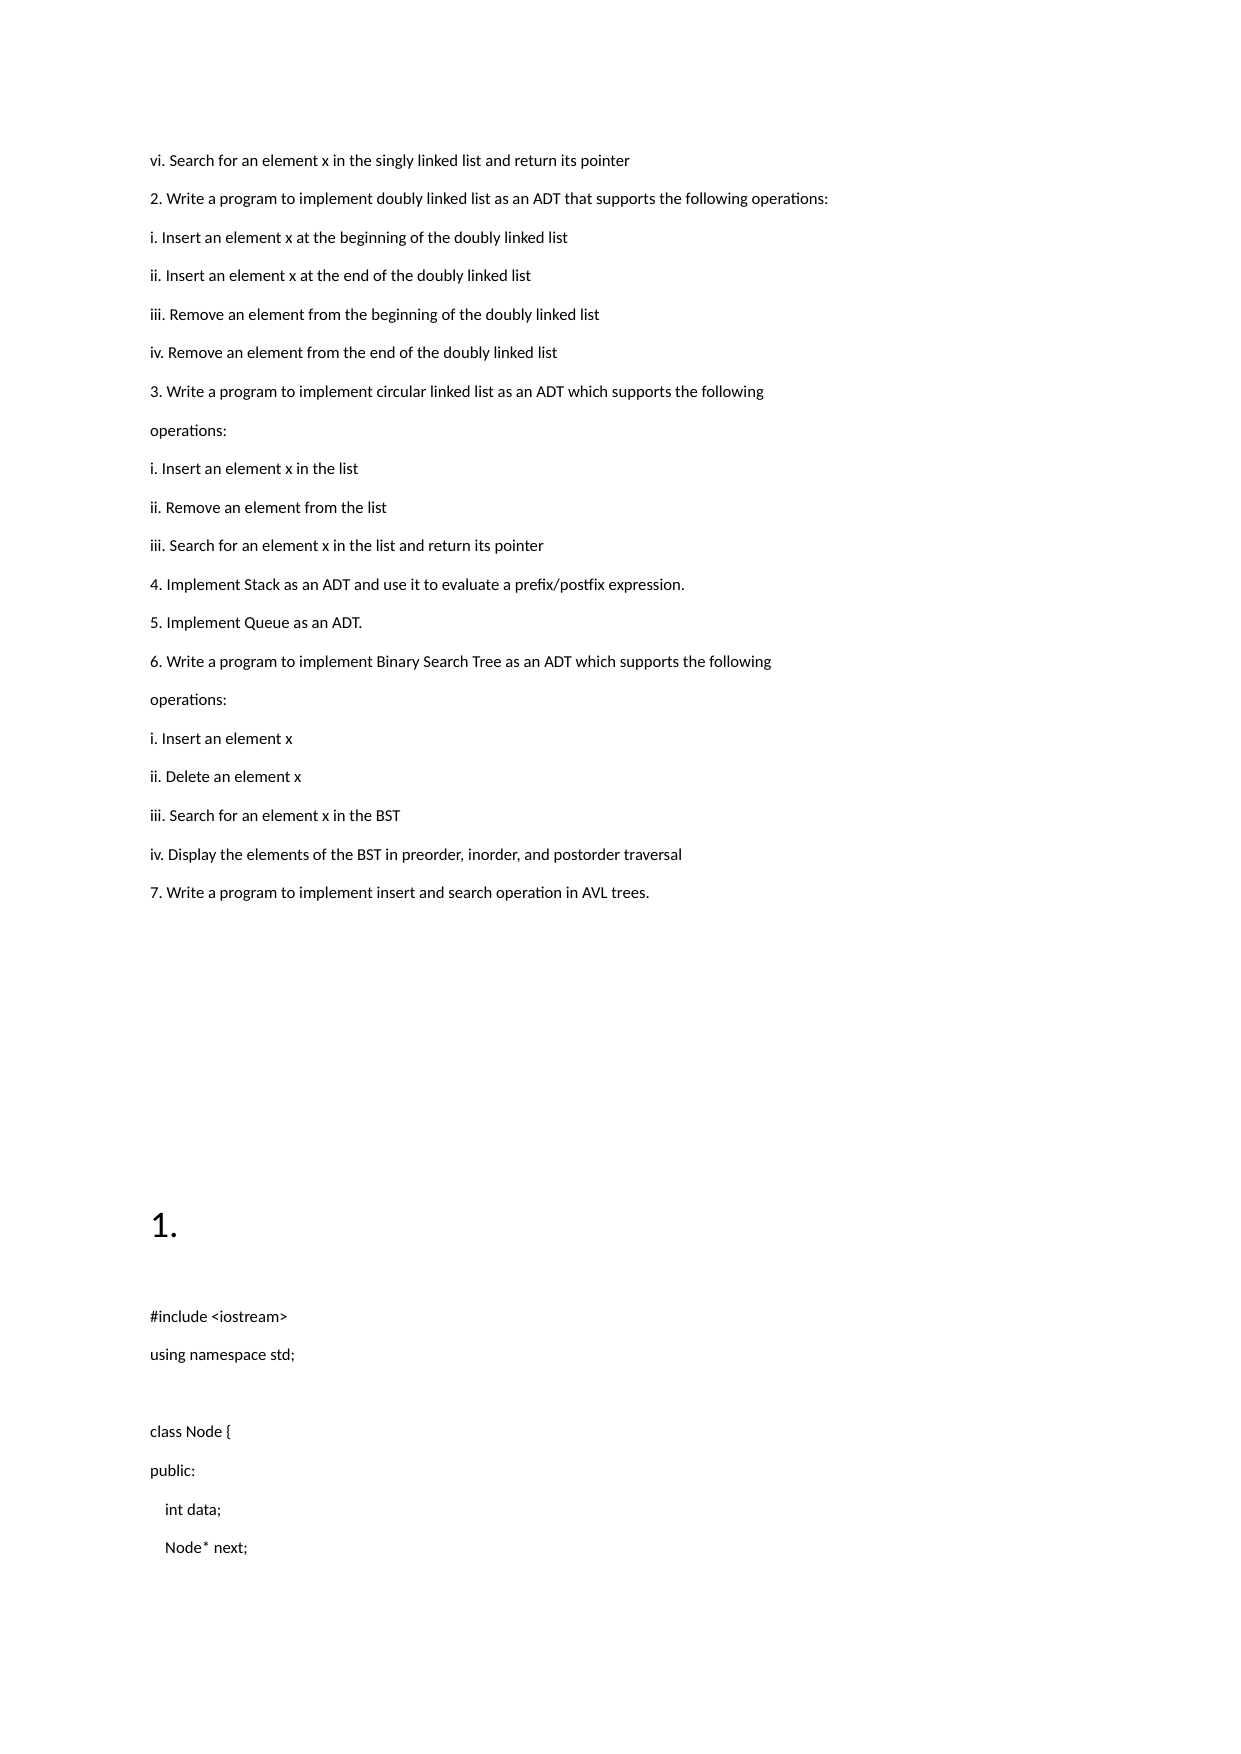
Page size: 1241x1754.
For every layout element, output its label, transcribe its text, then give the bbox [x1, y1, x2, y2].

text iii. Search for an element x in the BST [150, 805, 1090, 826]
text i. Insert an element x at the beginning of the doubly linked list [150, 227, 1090, 247]
text i. Insert an element x in the list [150, 458, 1090, 479]
text iv. Display the elements of the BST in preorder, inorder, and postorder traversal [150, 844, 1090, 864]
text 4. Implement Stack as an ADT and use it to evaluate a prefix/postfix expression. [150, 574, 1090, 594]
text iii. Search for an element x in the list and return its pointer [150, 535, 1090, 556]
text 2. Write a program to implement doubly linked list as an ADT that supports the following operations: [150, 188, 1090, 209]
text Node* next; [150, 1537, 1090, 1558]
text 5. Implement Queue as an ADT. [150, 612, 1090, 633]
text 1. [150, 1201, 1090, 1247]
text using namespace std; [150, 1345, 1090, 1365]
text class Node { [150, 1422, 1090, 1442]
text 3. Write a program to implement circular linked list as an ADT which supports the following [150, 381, 1090, 402]
text int data; [150, 1499, 1090, 1519]
text ii. Delete an element x [150, 767, 1090, 787]
text operations: [150, 420, 1090, 440]
text vi. Search for an element x in the singly linked list and return its pointer [150, 150, 1090, 170]
text ii. Remove an element from the list [150, 497, 1090, 517]
text operations: [150, 689, 1090, 710]
text 6. Write a program to implement Binary Search Tree as an ADT which supports the following [150, 651, 1090, 671]
text iii. Remove an element from the beginning of the doubly linked list [150, 304, 1090, 324]
text public: [150, 1460, 1090, 1481]
text 7. Write a program to implement insert and search operation in AVL trees. [150, 882, 1090, 903]
text ii. Insert an element x at the end of the doubly linked list [150, 266, 1090, 286]
text iv. Remove an element from the end of the doubly linked list [150, 343, 1090, 363]
text #include <iostream> [150, 1306, 1090, 1326]
text i. Insert an element x [150, 728, 1090, 748]
